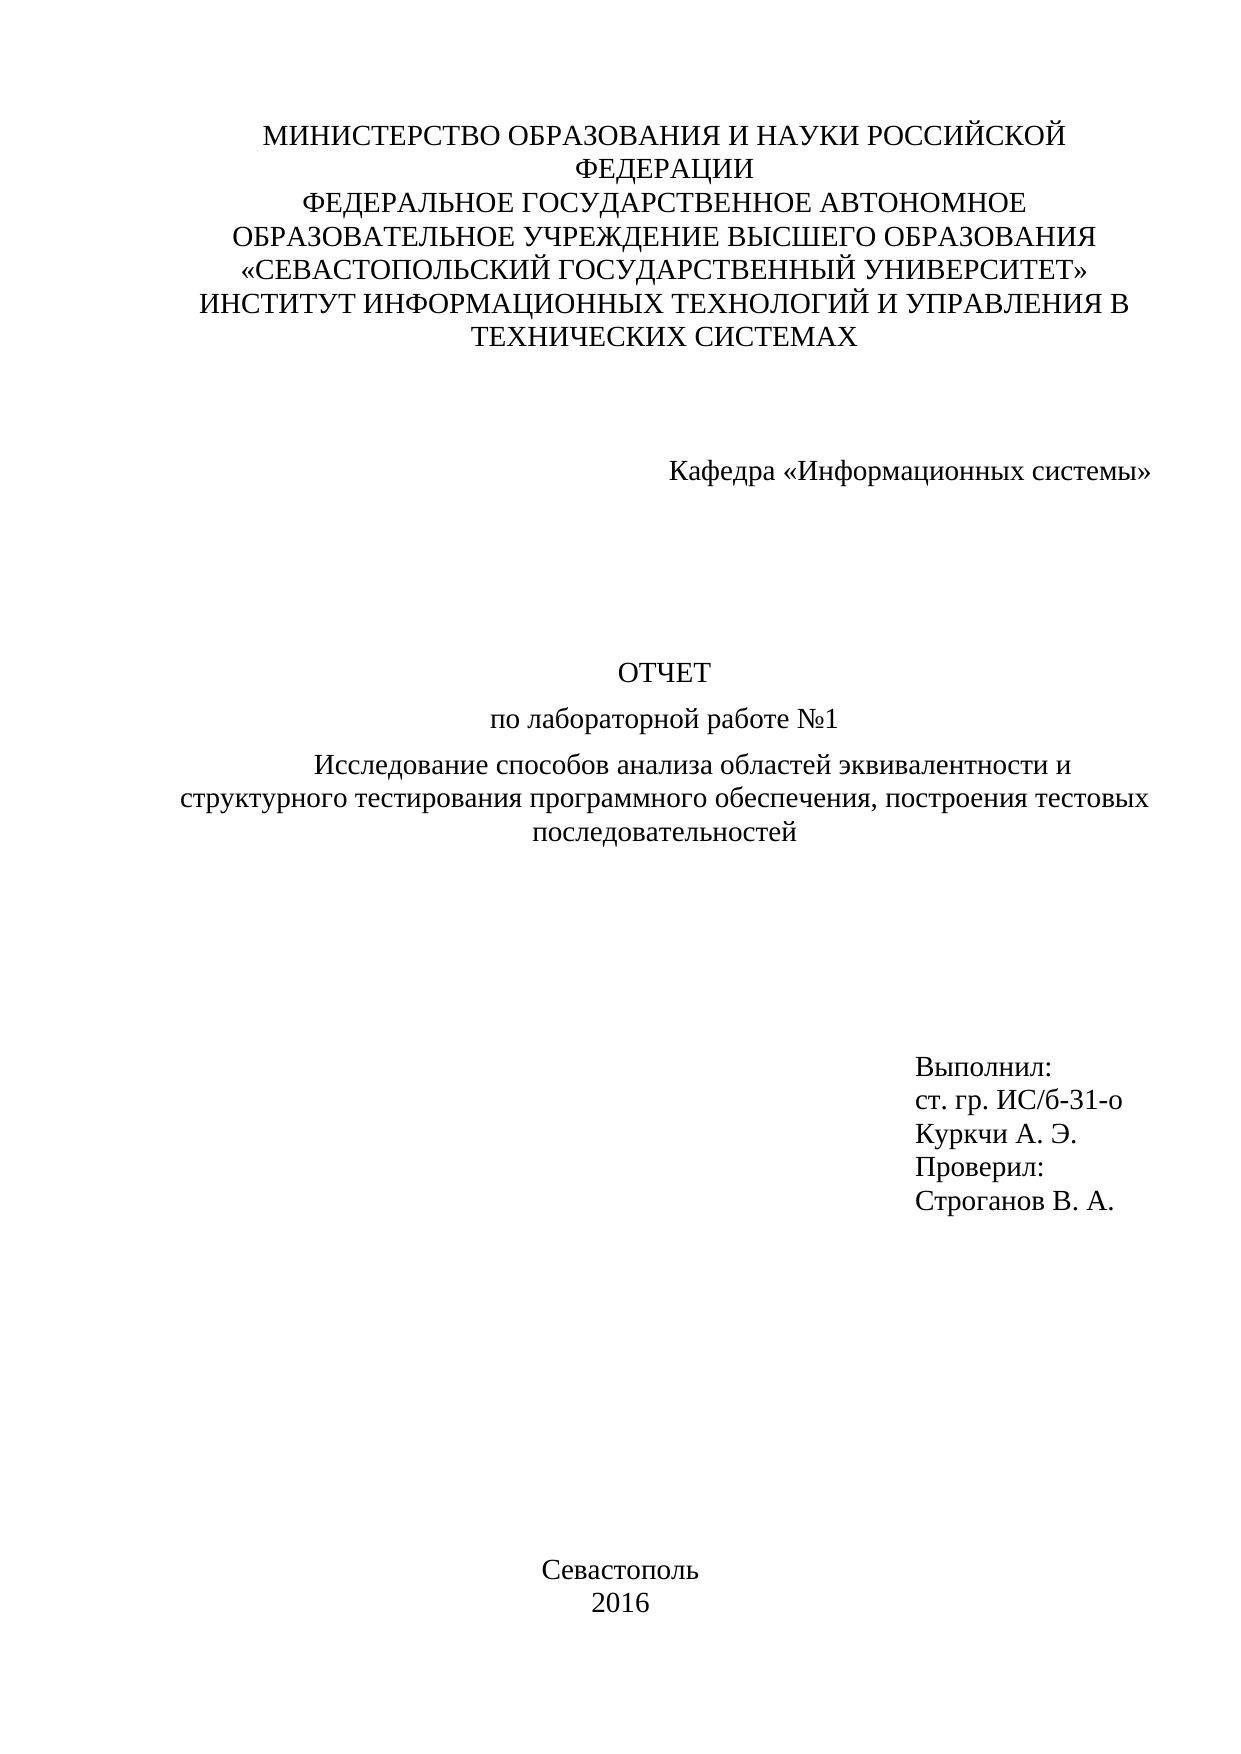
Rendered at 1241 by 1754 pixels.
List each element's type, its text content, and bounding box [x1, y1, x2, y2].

text Выполнил: [915, 1049, 1152, 1082]
text МИНИСТЕРСТВО ОБРАЗОВАНИЯ И НАУКИ РОССИЙСКОЙ ФЕДЕРАЦИИ [177, 118, 1152, 185]
text по лабораторной работе №1 [177, 701, 1152, 734]
text «СЕВАСТОПОЛЬСКИЙ ГОСУДАРСТВЕННЫЙ УНИВЕРСИТЕТ» [177, 252, 1152, 286]
text Исследование способов анализа областей эквивалентности и структурного тестирования программного обеспечения, построения тестовых последовательностей [177, 747, 1152, 847]
text ОТЧЕТ [177, 655, 1152, 688]
text ст. гр. ИС/б-31-о [915, 1082, 1152, 1116]
text 2016 [88, 1585, 1152, 1619]
text Кафедра «Информационных системы» [177, 453, 1152, 487]
text Куркчи А. Э. [915, 1116, 1152, 1149]
text Строганов В. А. [915, 1183, 1152, 1216]
text ФЕДЕРАЛЬНОЕ ГОСУДАРСТВЕННОЕ АВТОНОМНОЕ ОБРАЗОВАТЕЛЬНОЕ УЧРЕЖДЕНИЕ ВЫСШЕГО ОБРАЗОВАНИЯ [177, 185, 1152, 252]
text Проверил: [915, 1149, 1152, 1183]
text ИНСТИТУТ ИНФОРМАЦИОННЫХ ТЕХНОЛОГИЙ И УПРАВЛЕНИЯ В ТЕХНИЧЕСКИХ СИСТЕМАХ [177, 286, 1152, 353]
text Севастополь [88, 1552, 1152, 1585]
